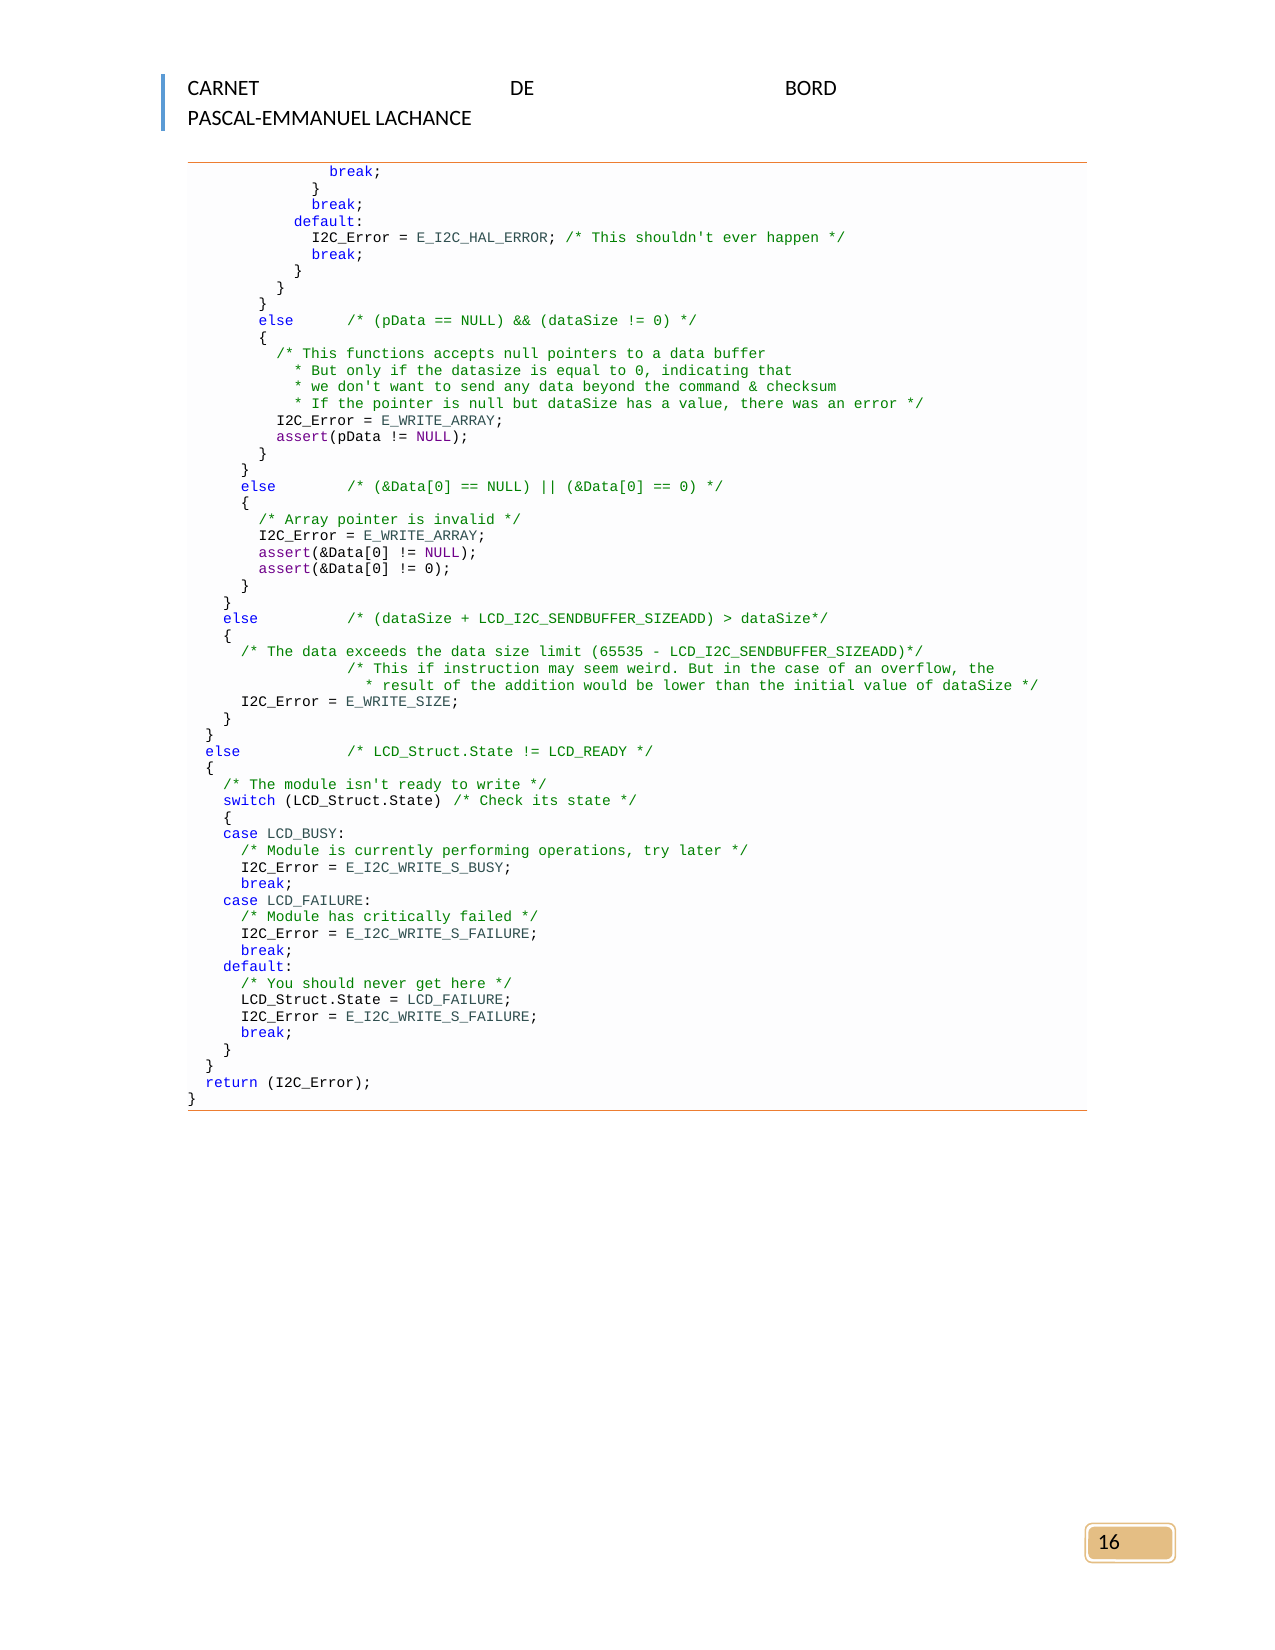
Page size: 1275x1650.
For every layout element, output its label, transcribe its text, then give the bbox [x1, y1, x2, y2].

text I2C_Error = E_WRITE_SIZE; [187, 694, 1087, 711]
text } [187, 711, 1087, 727]
text break; [187, 163, 1087, 181]
text else /* LCD_Struct.State != LCD_READY */ [187, 744, 1087, 761]
text I2C_Error = E_I2C_WRITE_S_FAILURE; [187, 926, 1087, 943]
text return (I2C_Error); [187, 1075, 1087, 1089]
text { [187, 810, 1087, 827]
text else /* (dataSize + LCD_I2C_SENDBUFFER_SIZEADD) > dataSize*/ [187, 611, 1087, 628]
text /* The module isn't ready to write */ [187, 777, 1087, 794]
text break; [187, 247, 1087, 264]
text case LCD_FAILURE: [187, 893, 1087, 909]
text LCD_Struct.State = LCD_FAILURE; [187, 992, 1087, 1009]
text I2C_Error = E_I2C_WRITE_S_BUSY; [187, 860, 1087, 876]
text switch (LCD_Struct.State) /* Check its state */ [187, 794, 1087, 810]
text } [187, 181, 1087, 197]
text I2C_Error = E_WRITE_ARRAY; [187, 529, 1087, 545]
text default: [187, 959, 1087, 976]
text I2C_Error = E_I2C_HAL_ERROR; /* This shouldn't ever happen */ [187, 231, 1087, 247]
text /* Module is currently performing operations, try later */ [187, 843, 1087, 860]
text else /* (&Data[0] == NULL) || (&Data[0] == 0) */ [187, 479, 1087, 496]
text } [187, 1059, 1087, 1075]
text break; [187, 943, 1087, 959]
text /* The data exceeds the data size limit (65535 - LCD_I2C_SENDBUFFER_SIZEADD)*/ [187, 644, 1087, 661]
text * But only if the datasize is equal to 0, indicating that [187, 363, 1087, 379]
text break; [187, 197, 1087, 214]
text case LCD_BUSY: [187, 827, 1087, 843]
text } [187, 578, 1087, 595]
text * If the pointer is null but dataSize has a value, there was an error */ [187, 396, 1087, 413]
text } [187, 297, 1087, 313]
text } [187, 1089, 1087, 1111]
text { [187, 330, 1087, 346]
text * we don't want to send any data beyond the command & checksum [187, 379, 1087, 396]
text } [187, 280, 1087, 297]
text } [187, 446, 1087, 462]
text * result of the addition would be lower than the initial value of dataSize */ [187, 678, 1087, 694]
text { [187, 628, 1087, 644]
text { [187, 496, 1087, 512]
text break; [187, 876, 1087, 893]
text else /* (pData == NULL) && (dataSize != 0) */ [187, 313, 1087, 330]
text { [187, 761, 1087, 777]
text /* Module has critically failed */ [187, 909, 1087, 926]
text /* Array pointer is invalid */ [187, 512, 1087, 529]
text I2C_Error = E_I2C_WRITE_S_FAILURE; [187, 1009, 1087, 1026]
text assert(&Data[0] != 0); [187, 562, 1087, 578]
text } [187, 595, 1087, 611]
text /* This functions accepts null pointers to a data buffer [187, 346, 1087, 363]
text break; [187, 1026, 1087, 1042]
text /* You should never get here */ [187, 976, 1087, 992]
text } [187, 1042, 1087, 1059]
text } [187, 462, 1087, 479]
text } [187, 727, 1087, 744]
text default: [187, 214, 1087, 231]
text assert(pData != NULL); [187, 429, 1087, 446]
text } [187, 264, 1087, 280]
text I2C_Error = E_WRITE_ARRAY; [187, 413, 1087, 429]
text /* This if instruction may seem weird. But in the case of an overflow, the [187, 661, 1087, 678]
text assert(&Data[0] != NULL); [187, 545, 1087, 562]
